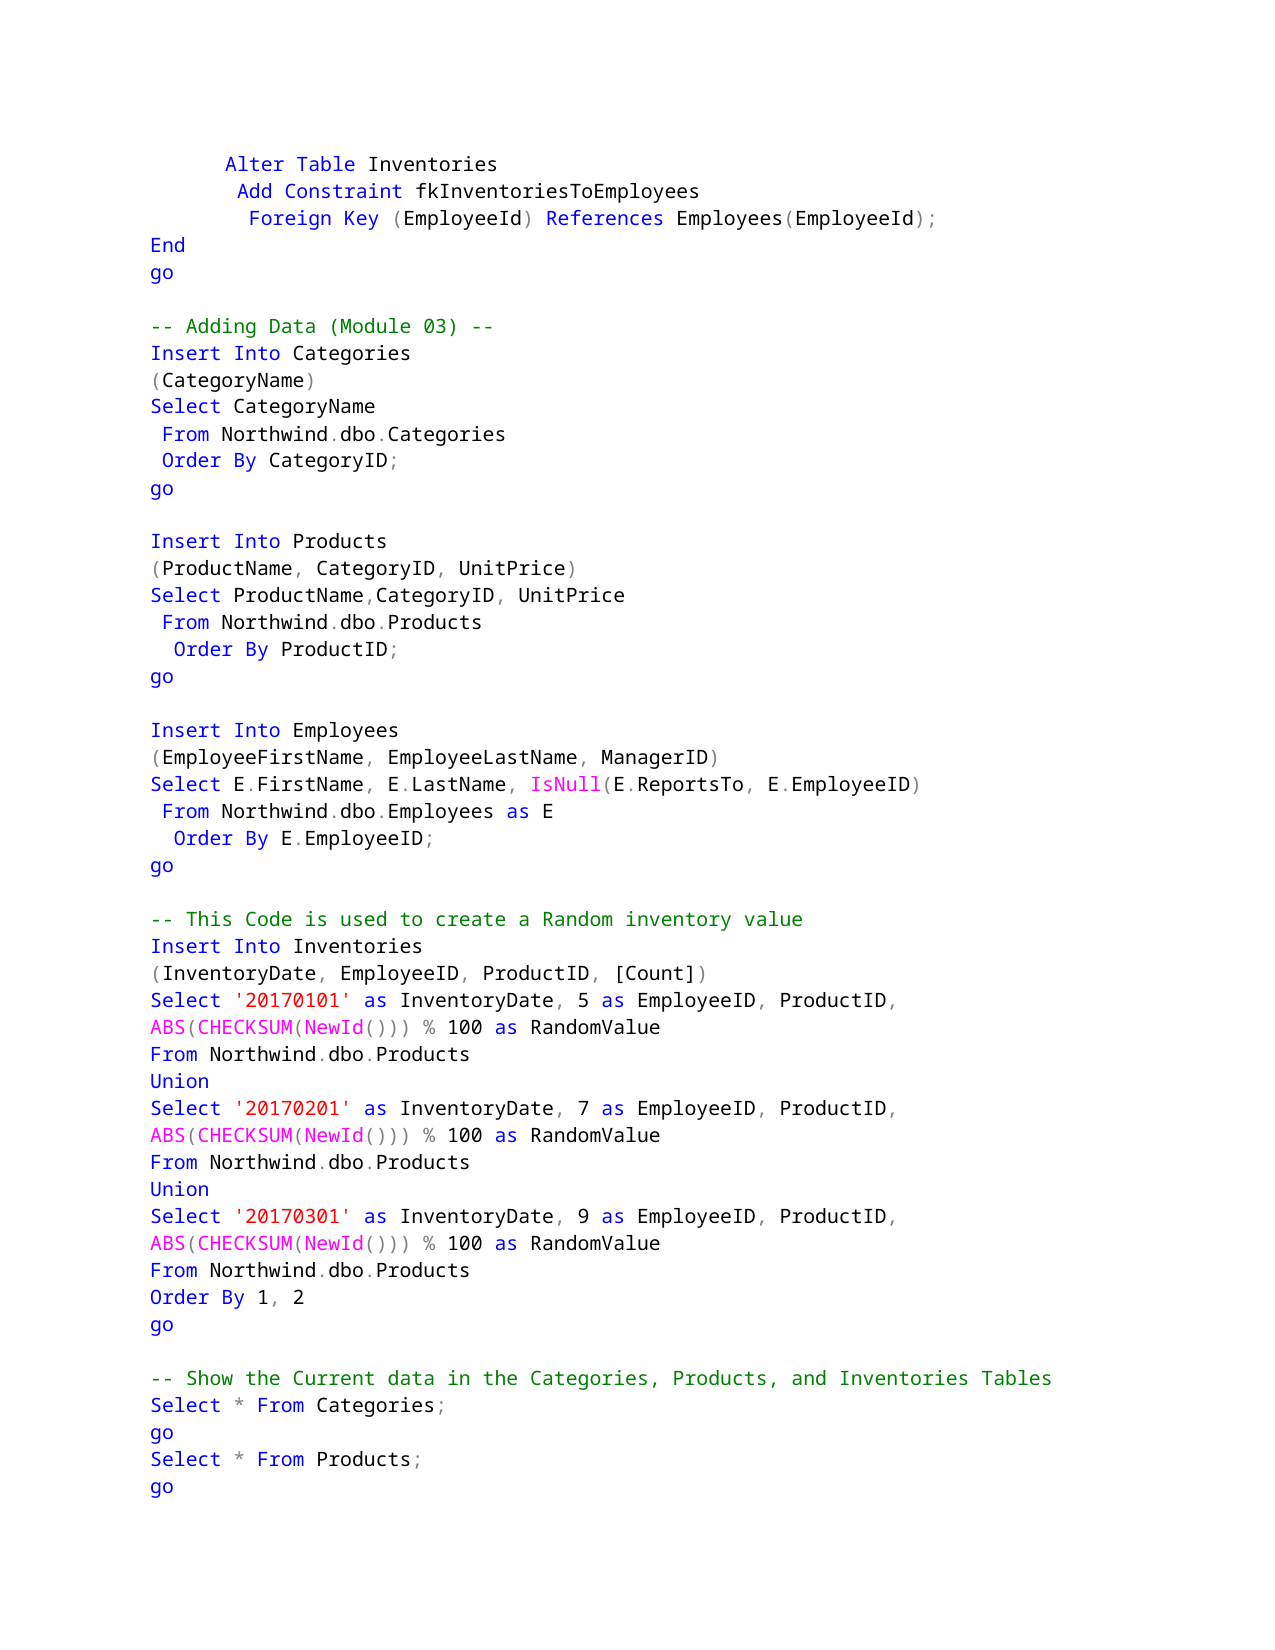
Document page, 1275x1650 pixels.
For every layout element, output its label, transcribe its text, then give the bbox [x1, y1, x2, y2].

text Select E.FirstName, E.LastName, IsNull(E.ReportsTo, E.EmployeeID) [150, 771, 1125, 797]
text Select * From Products; [150, 1445, 1125, 1472]
text Insert Into Products [150, 528, 1125, 555]
text Insert Into Inventories [150, 932, 1125, 959]
text Order By CategoryID; [150, 447, 1125, 474]
text From Northwind.dbo.Products [150, 1040, 1125, 1067]
text From Northwind.dbo.Products [150, 1256, 1125, 1283]
text From Northwind.dbo.Categories [150, 420, 1125, 447]
text go [150, 258, 1125, 285]
text (EmployeeFirstName, EmployeeLastName, ManagerID) [150, 743, 1125, 771]
text Select CategoryName [150, 393, 1125, 420]
text Select '20170101' as InventoryDate, 5 as EmployeeID, ProductID, ABS(CHECKSUM(NewId())) % 100 as RandomValue [150, 986, 1125, 1040]
text Select ProductName,CategoryID, UnitPrice [150, 582, 1125, 609]
text Order By E.EmployeeID; [150, 824, 1125, 851]
text Alter Table Inventories [150, 150, 1125, 177]
text Foreign Key (EmployeeId) References Employees(EmployeeId); [150, 204, 1125, 231]
text Select * From Categories; [150, 1391, 1125, 1418]
text Insert Into Categories [150, 339, 1125, 366]
text go [150, 851, 1125, 878]
text go [150, 663, 1125, 689]
text (ProductName, CategoryID, UnitPrice) [150, 555, 1125, 582]
text Union [150, 1067, 1125, 1094]
text Select '20170301' as InventoryDate, 9 as EmployeeID, ProductID, ABS(CHECKSUM(NewId())) % 100 as RandomValue [150, 1202, 1125, 1256]
text -- Adding Data (Module 03) -- [150, 312, 1125, 339]
text go [150, 1472, 1125, 1499]
text Insert Into Employees [150, 717, 1125, 743]
text Select '20170201' as InventoryDate, 7 as EmployeeID, ProductID, ABS(CHECKSUM(NewId())) % 100 as RandomValue [150, 1094, 1125, 1148]
text From Northwind.dbo.Products [150, 1148, 1125, 1175]
text go [150, 1418, 1125, 1445]
text Order By ProductID; [150, 636, 1125, 663]
text go [150, 474, 1125, 501]
text (CategoryName) [150, 366, 1125, 393]
text From Northwind.dbo.Employees as E [150, 797, 1125, 824]
text Union [150, 1175, 1125, 1202]
text -- This Code is used to create a Random inventory value [150, 905, 1125, 932]
text Order By 1, 2 [150, 1283, 1125, 1310]
text From Northwind.dbo.Products [150, 609, 1125, 636]
text -- Show the Current data in the Categories, Products, and Inventories Tables [150, 1364, 1125, 1391]
text go [150, 1310, 1125, 1337]
text Add Constraint fkInventoriesToEmployees [150, 177, 1125, 204]
text (InventoryDate, EmployeeID, ProductID, [Count]) [150, 959, 1125, 986]
text End [150, 231, 1125, 258]
